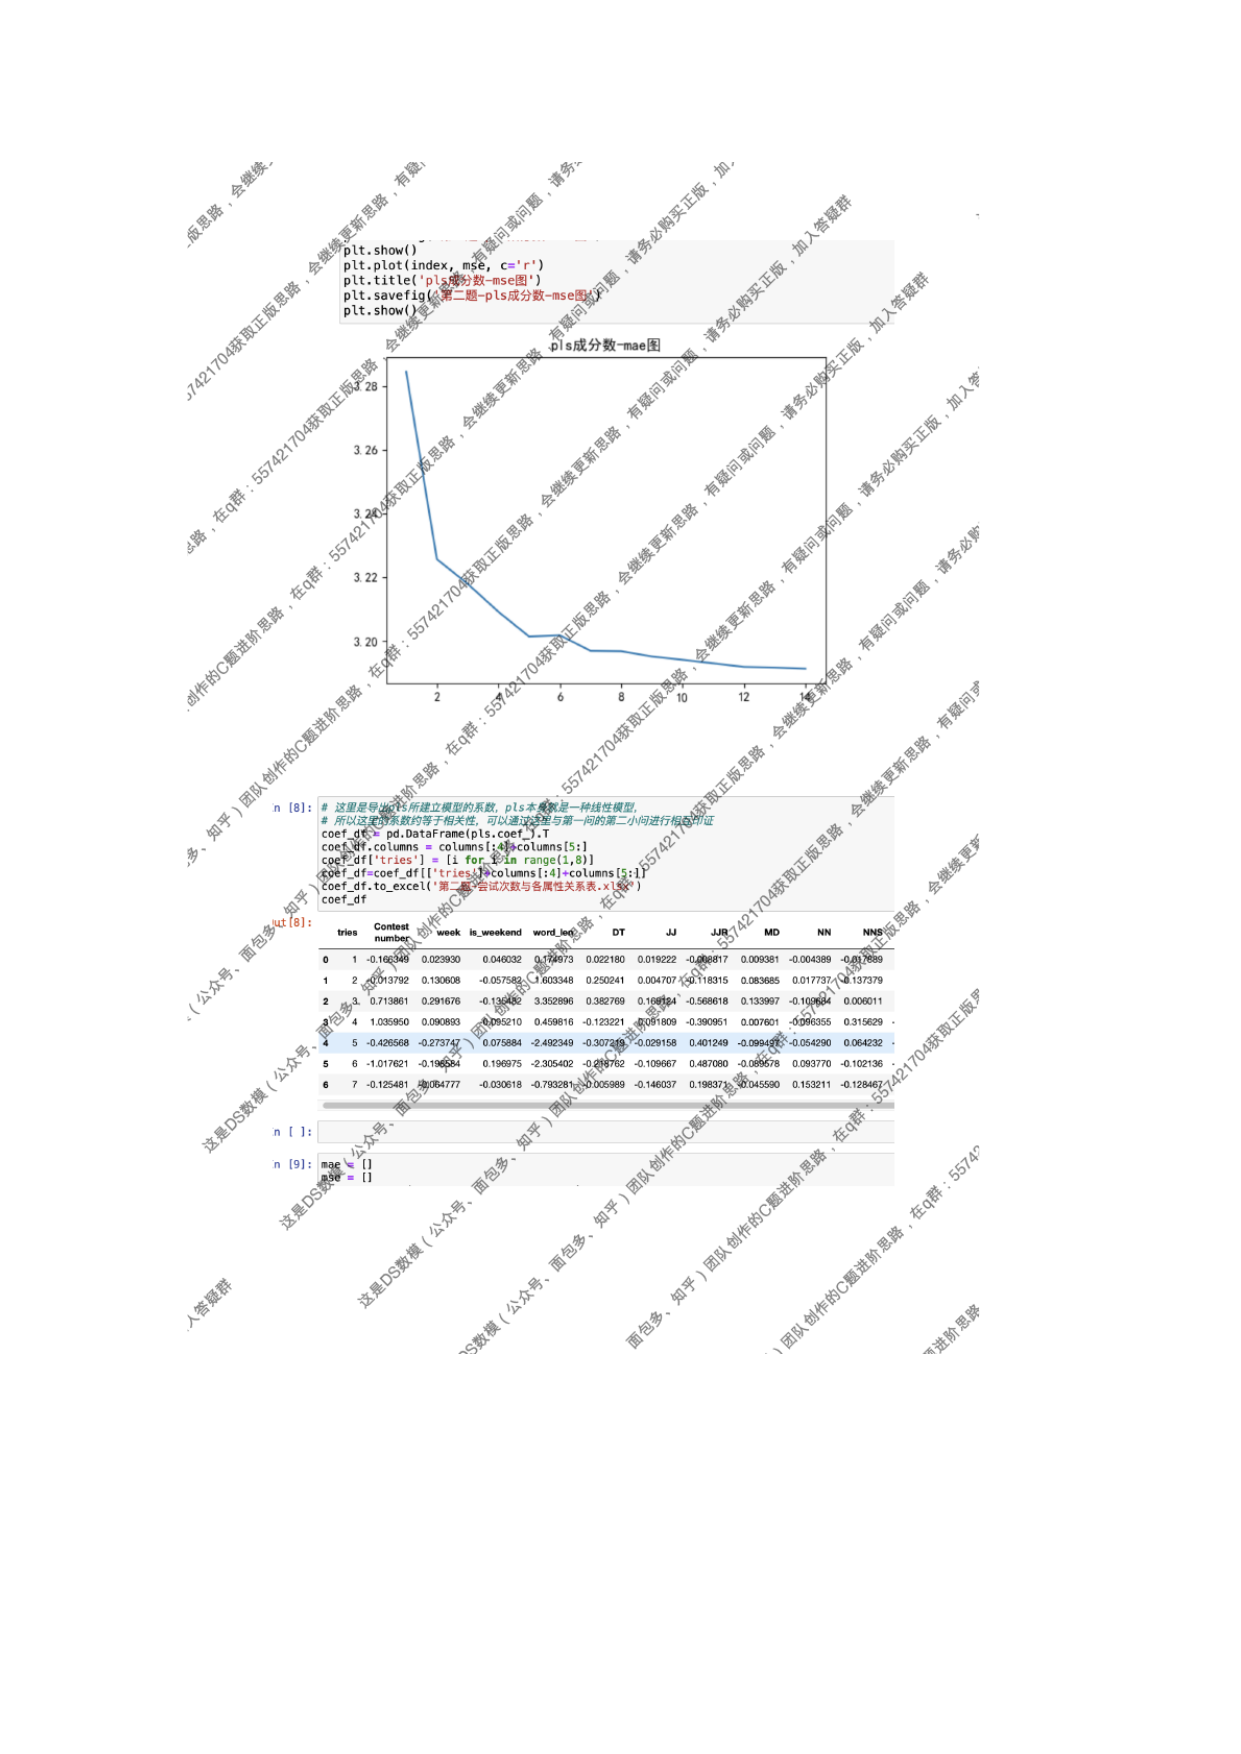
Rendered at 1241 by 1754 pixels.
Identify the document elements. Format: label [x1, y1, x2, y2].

picture [187, 162, 980, 1354]
